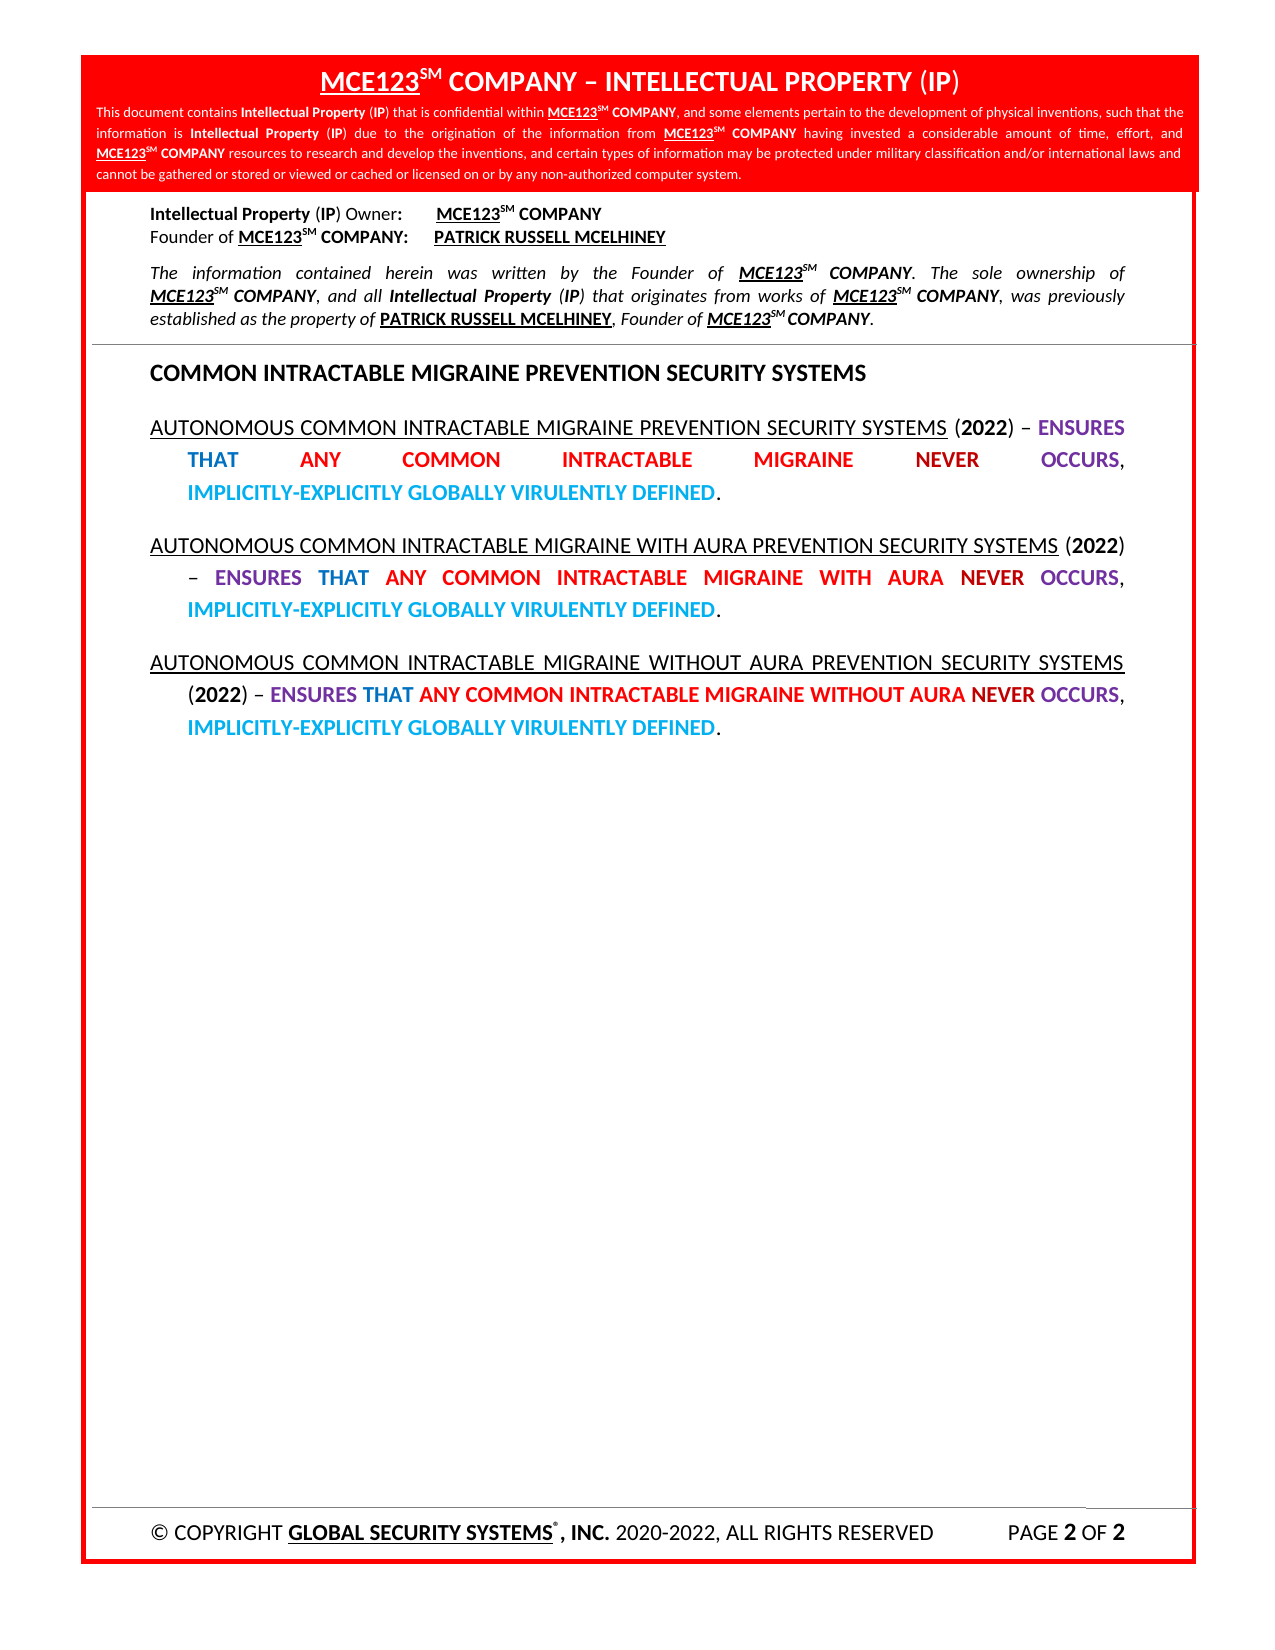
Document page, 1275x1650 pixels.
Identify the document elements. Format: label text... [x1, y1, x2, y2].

text AUTONOMOUS COMMON INTRACTABLE MIGRAINE WITH AURA PREVENTION SECURITY SYSTEMS (2022) – ENSURES THAT ANY COMMON INTRACTABLE MIGRAINE WITH AURA NEVER OCCURS, IMPLICITLY-EXPLICITLY GLOBALLY VIRULENTLY DEFINED. [150, 531, 1125, 623]
text AUTONOMOUS COMMON INTRACTABLE MIGRAINE WITHOUT AURA PREVENTION SECURITY SYSTEMS (2022) – ENSURES THAT ANY COMMON INTRACTABLE MIGRAINE WITHOUT AURA NEVER OCCURS, IMPLICITLY-EXPLICITLY GLOBALLY VIRULENTLY DEFINED. [150, 648, 1125, 672]
text COMMON INTRACTABLE MIGRAINE PREVENTION SECURITY SYSTEMS [150, 358, 1125, 388]
text AUTONOMOUS COMMON INTRACTABLE MIGRAINE PREVENTION SECURITY SYSTEMS (2022) – ENSURES THAT ANY COMMON INTRACTABLE MIGRAINE NEVER OCCURS, IMPLICITLY-EXPLICITLY GLOBALLY VIRULENTLY DEFINED. [150, 413, 1125, 506]
text AUTONOMOUS COMMON INTRACTABLE MIGRAINE WITHOUT AURA PREVENTION SECURITY SYSTEMS (2022) – ENSURES THAT ANY COMMON INTRACTABLE MIGRAINE WITHOUT AURA NEVER OCCURS, IMPLICITLY-EXPLICITLY GLOBALLY VIRULENTLY DEFINED. [150, 674, 1125, 741]
